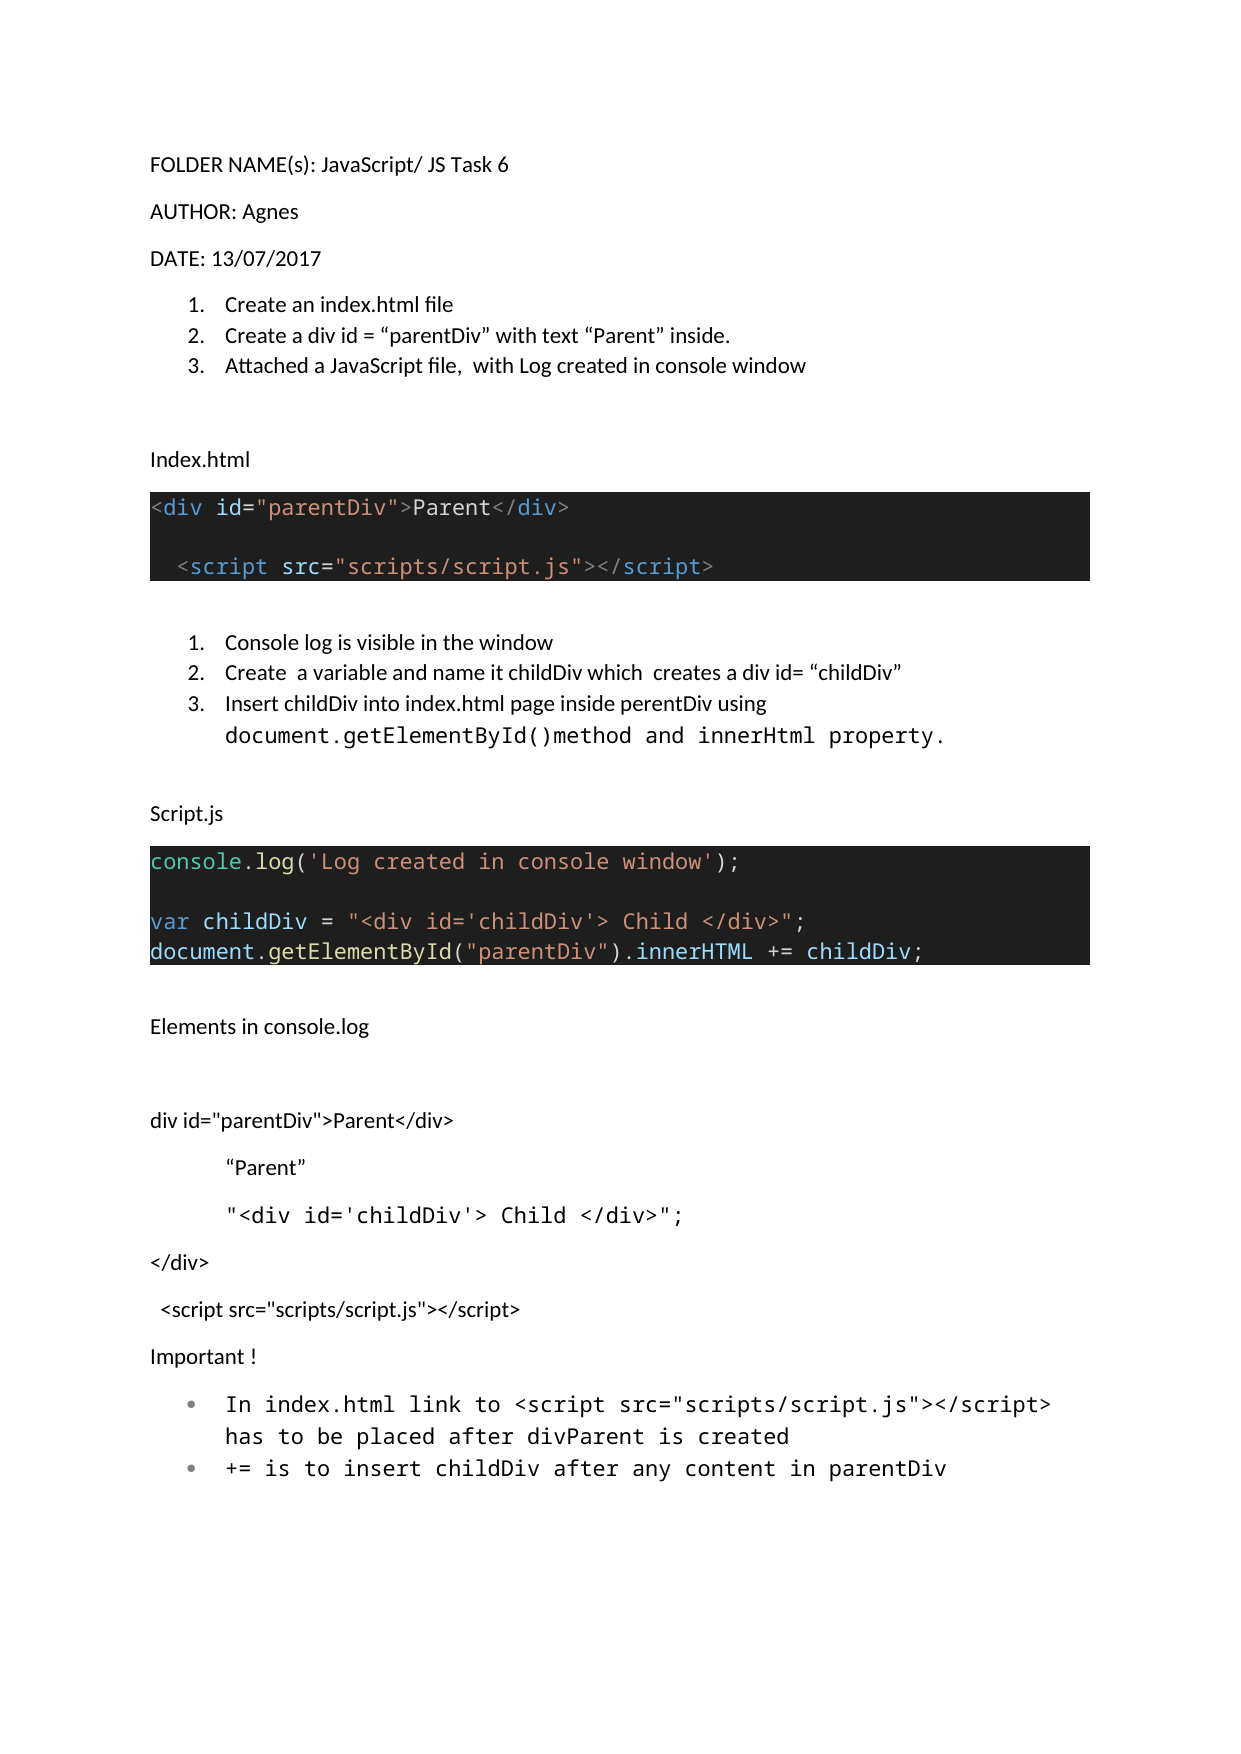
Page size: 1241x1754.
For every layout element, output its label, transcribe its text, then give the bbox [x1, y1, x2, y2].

text Important ! [150, 1342, 1090, 1370]
list Attached a JavaScript file, with Log created in console window [187, 351, 1090, 379]
text <script src="scripts/script.js"></script> [150, 551, 1090, 581]
text document.getElementById("parentDiv").innerHTML += childDiv; [150, 936, 1090, 965]
list Create an index.html file [187, 291, 1090, 319]
text FOLDER NAME(s): JavaScript/ JS Task 6 [150, 150, 1090, 178]
text Index.html [150, 445, 1090, 473]
list Create a div id = “parentDiv” with text “Parent” inside. [187, 321, 1090, 349]
text div id="parentDiv">Parent</div> [150, 1106, 1090, 1134]
text console.log('Log created in console window'); [150, 846, 1090, 876]
list += is to insert childDiv after any content in parentDiv [187, 1453, 1090, 1483]
text <script src="scripts/script.js"></script> [150, 1295, 1090, 1323]
text AUTHOR: Agnes [150, 197, 1090, 225]
text "<div id='childDiv'> Child </div>"; [150, 1200, 1090, 1229]
text </div> [150, 1248, 1090, 1277]
text Script.js [150, 799, 1090, 827]
list Insert childDiv into index.html page inside perentDiv using document.getElementById()method and innerHtml property. [187, 688, 1090, 750]
list Console log is visible in the window [187, 628, 1090, 656]
list In index.html link to <script src="scripts/script.js"></script> has to be placed after divParent is created [187, 1389, 1090, 1451]
list Create a variable and name it childDiv which creates a div id= “childDiv” [187, 658, 1090, 686]
text DATE: 13/07/2017 [150, 244, 1090, 272]
text <div id="parentDiv">Parent</div> [150, 492, 1090, 521]
text var childDiv = "<div id='childDiv'> Child </div>"; [150, 906, 1090, 936]
text Elements in console.log [150, 1012, 1090, 1040]
text “Parent” [150, 1153, 1090, 1181]
